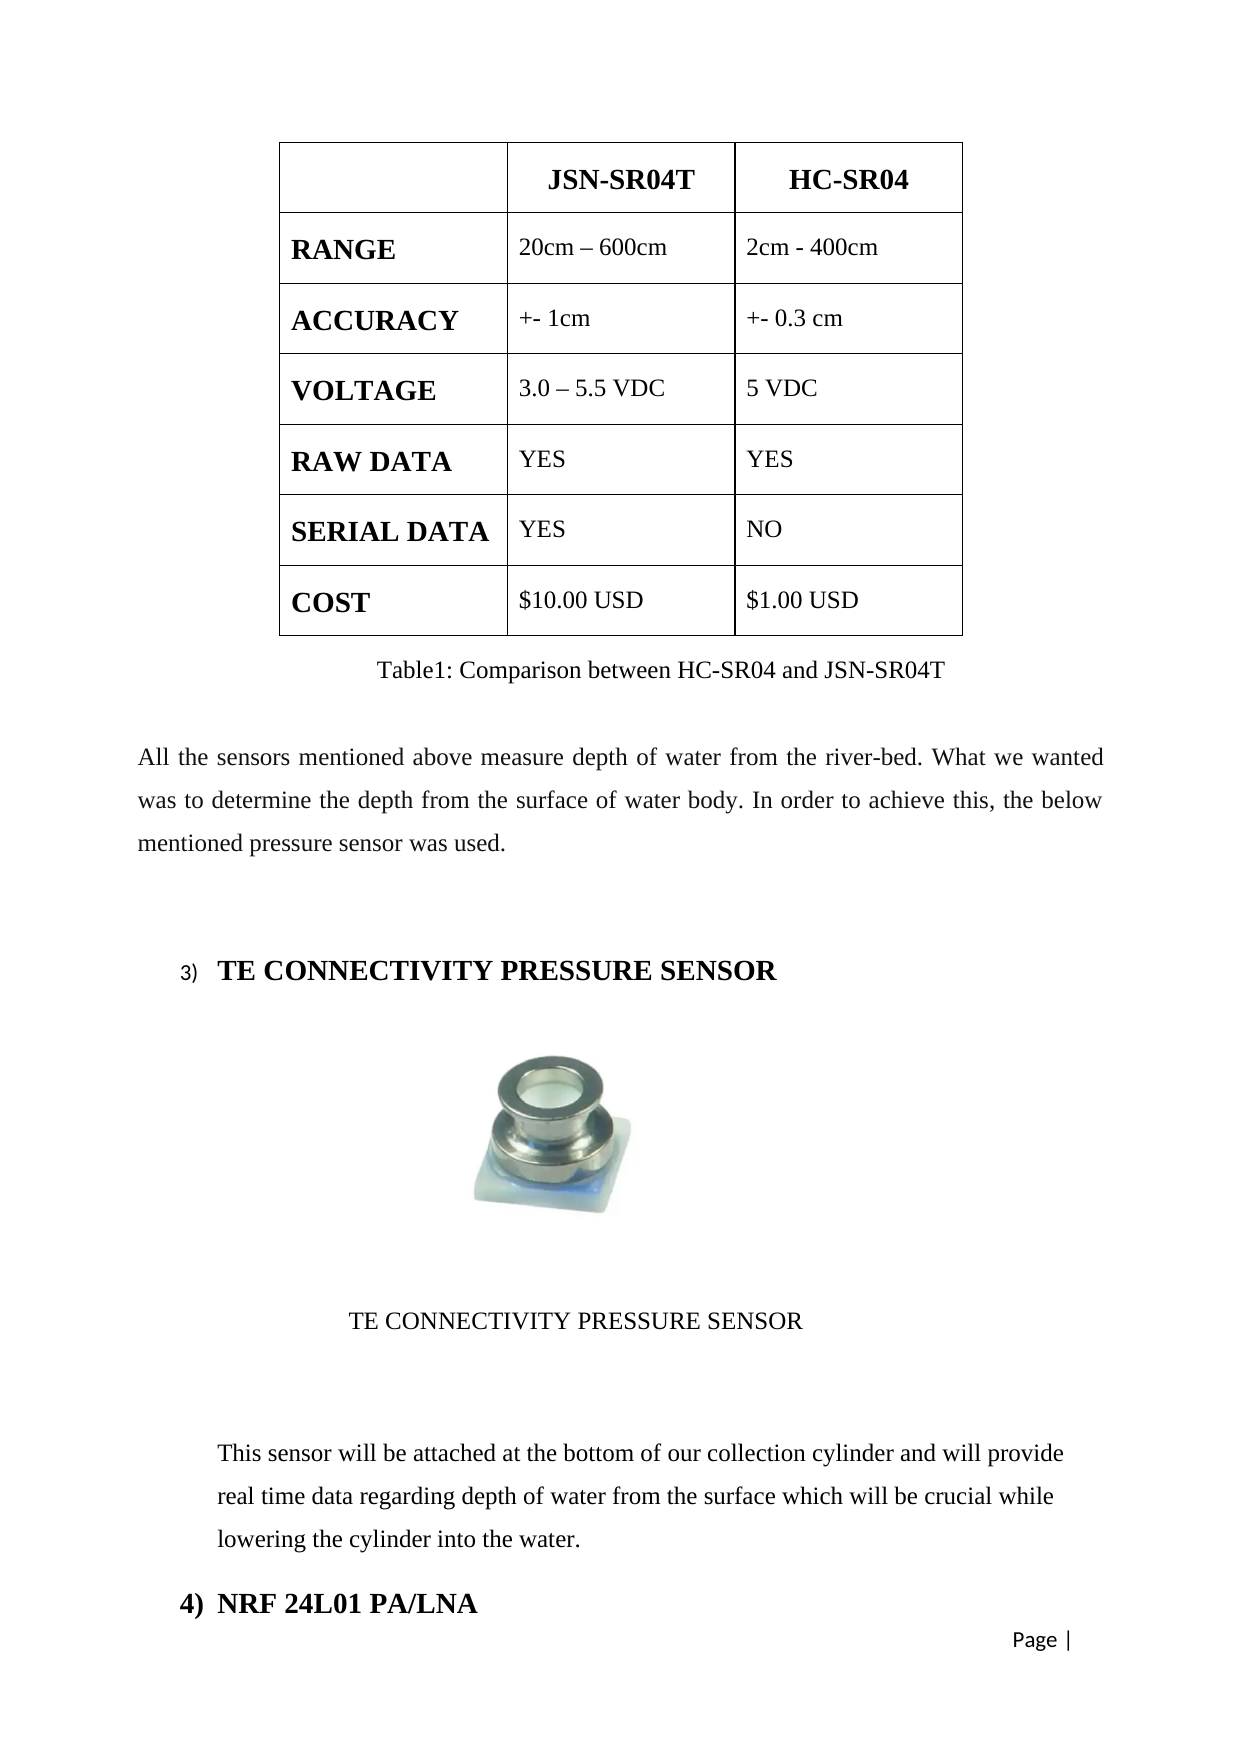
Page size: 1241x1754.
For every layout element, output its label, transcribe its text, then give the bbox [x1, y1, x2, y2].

table_cell 3.0 – 5.5 VDC [508, 354, 734, 424]
table_cell SERIAL DATA [280, 495, 507, 565]
table_cell 5 VDC [736, 354, 962, 424]
table_cell YES [736, 425, 962, 494]
table_cell 2cm - 400cm [736, 213, 962, 283]
table_cell YES [508, 495, 734, 565]
table_cell $10.00 USD [508, 566, 734, 635]
table_cell 20cm – 600cm [508, 213, 734, 283]
table_cell +- 0.3 cm [736, 284, 962, 353]
subtitle Table1: Comparison between HC-SR04 and JSN-SR04T [217, 656, 1105, 684]
picture [435, 1020, 656, 1258]
table_cell RANGE [280, 213, 507, 283]
table_cell +- 1cm [508, 284, 734, 353]
subtitle TE CONNECTIVITY PRESSURE SENSOR [217, 1306, 1105, 1334]
subtitle All the sensors mentioned above measure depth of water from the river-bed. What we wanted was to determine the depth from the surface of water body. In order to achieve this, the below mentioned pressure sensor was used. [137, 742, 1105, 857]
subtitle NRF 24L01 PA/LNA [179, 1586, 1105, 1620]
table_header HC-SR04 [736, 143, 962, 212]
table_cell $1.00 USD [736, 566, 962, 635]
subtitle This sensor will be attached at the bottom of our collection cylinder and will provide real time data regarding depth of water from the surface which will be crucial while lowering the cylinder into the water. [217, 1438, 1105, 1553]
table_header [280, 143, 507, 212]
table_cell YES [508, 425, 734, 494]
subtitle TE CONNECTIVITY PRESSURE SENSOR [179, 953, 1105, 986]
table_cell ACCURACY [280, 284, 507, 353]
table_cell NO [736, 495, 962, 565]
table_cell RAW DATA [280, 425, 507, 494]
table_header JSN-SR04T [508, 143, 734, 212]
table_cell COST [280, 566, 507, 635]
table_cell VOLTAGE [280, 354, 507, 424]
